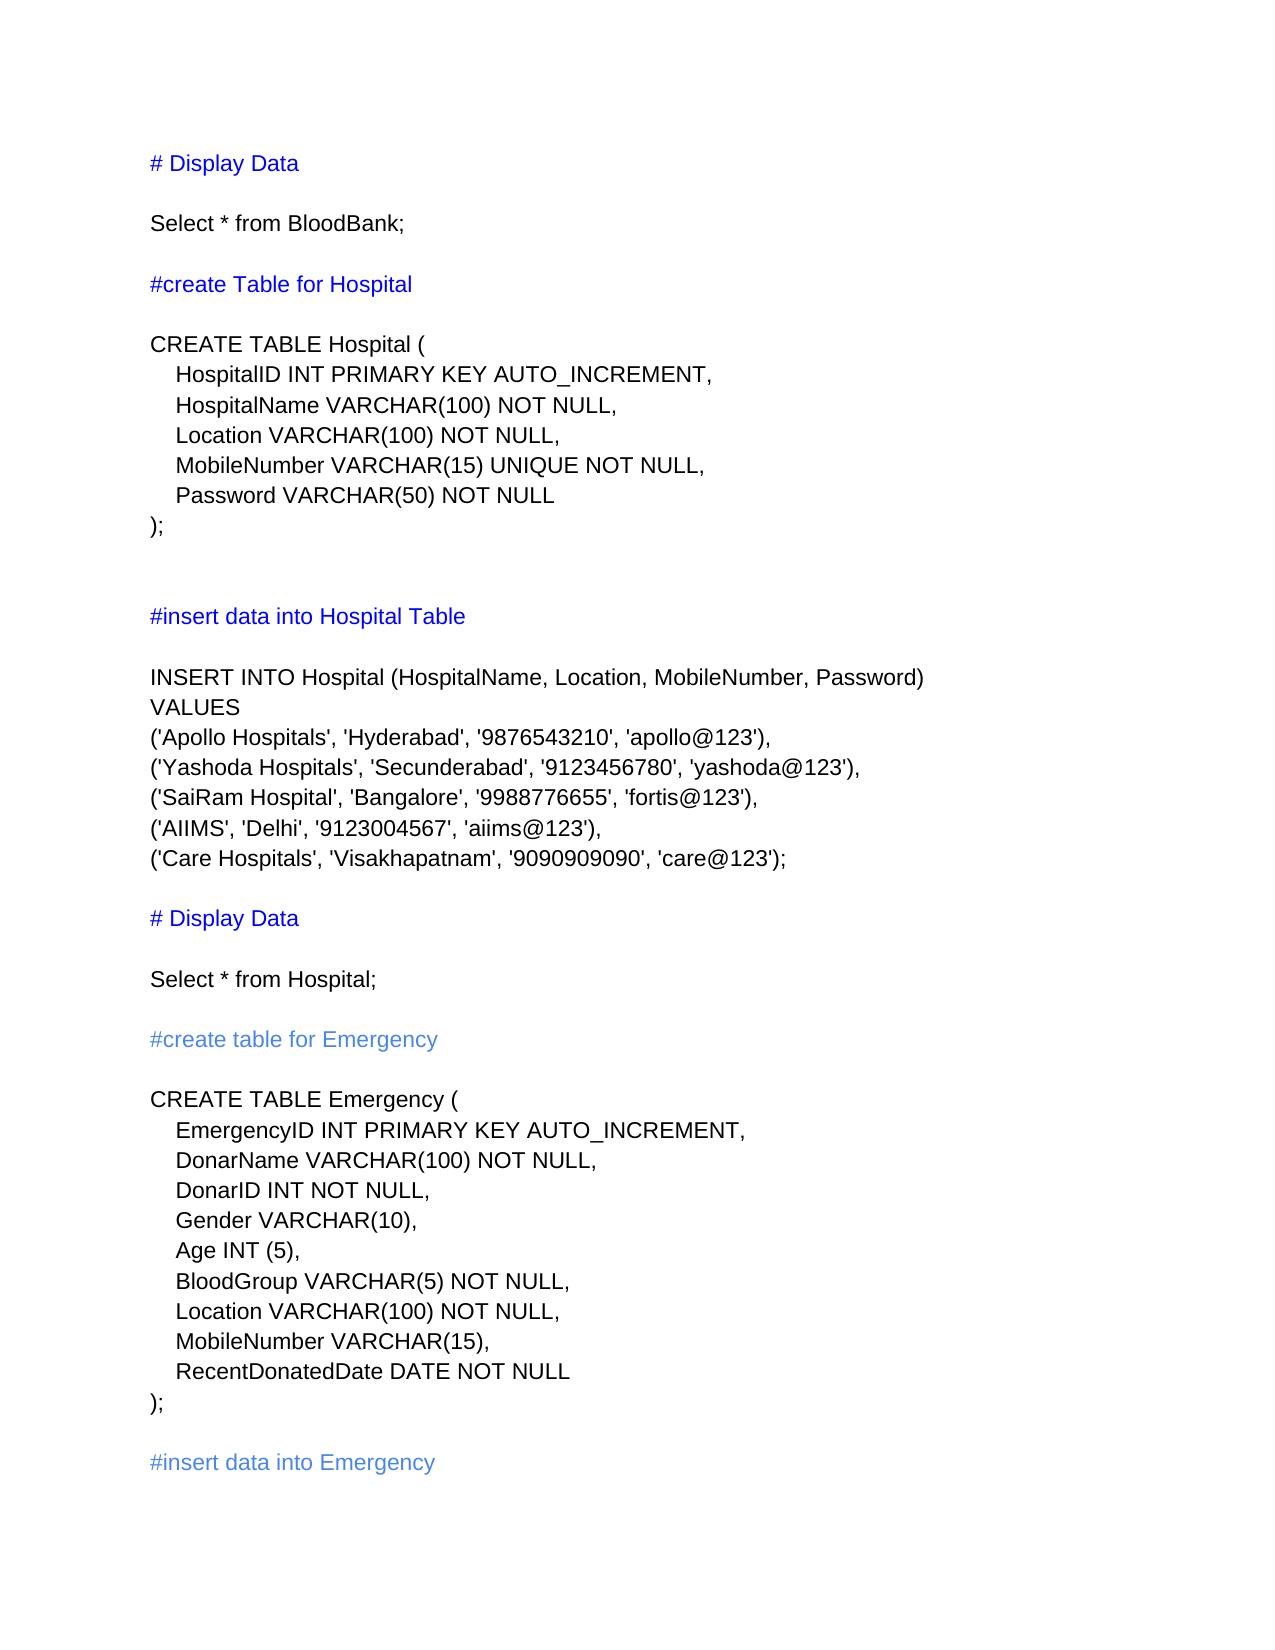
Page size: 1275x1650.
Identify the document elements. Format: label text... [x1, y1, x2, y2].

text # Display Data [150, 905, 1125, 932]
text # Display Data [150, 150, 1125, 176]
text Location VARCHAR(100) NOT NULL, [150, 422, 1125, 448]
text Age INT (5), [150, 1237, 1125, 1264]
text EmergencyID INT PRIMARY KEY AUTO_INCREMENT, [150, 1117, 1125, 1143]
text #create table for Emergency [150, 1026, 1125, 1052]
text Gender VARCHAR(10), [150, 1207, 1125, 1234]
text MobileNumber VARCHAR(15), [150, 1328, 1125, 1354]
text ); [150, 512, 1125, 539]
text Location VARCHAR(100) NOT NULL, [150, 1298, 1125, 1324]
text MobileNumber VARCHAR(15) UNIQUE NOT NULL, [150, 452, 1125, 478]
text Select * from Hospital; [150, 966, 1125, 992]
text BloodGroup VARCHAR(5) NOT NULL, [150, 1268, 1125, 1294]
text ('Yashoda Hospitals', 'Secunderabad', '9123456780', 'yashoda@123'), [150, 754, 1125, 781]
text HospitalName VARCHAR(100) NOT NULL, [150, 392, 1125, 418]
text ('Apollo Hospitals', 'Hyderabad', '9876543210', 'apollo@123'), [150, 724, 1125, 750]
text DonarName VARCHAR(100) NOT NULL, [150, 1147, 1125, 1173]
text CREATE TABLE Hospital ( [150, 331, 1125, 358]
text ('SaiRam Hospital', 'Bangalore', '9988776655', 'fortis@123'), [150, 784, 1125, 811]
text CREATE TABLE Emergency ( [150, 1086, 1125, 1113]
text RecentDonatedDate DATE NOT NULL [150, 1358, 1125, 1385]
text Select * from BloodBank; [150, 210, 1125, 237]
text ('AIIMS', 'Delhi', '9123004567', 'aiims@123'), [150, 814, 1125, 841]
text VALUES [150, 694, 1125, 720]
text Password VARCHAR(50) NOT NULL [150, 482, 1125, 509]
text ); [150, 1388, 1125, 1415]
text #insert data into Emergency [150, 1449, 1125, 1475]
text DonarID INT NOT NULL, [150, 1177, 1125, 1203]
text #insert data into Hospital Table [150, 603, 1125, 629]
text INSERT INTO Hospital (HospitalName, Location, MobileNumber, Password) [150, 663, 1125, 690]
text #create Table for Hospital [150, 271, 1125, 297]
text HospitalID INT PRIMARY KEY AUTO_INCREMENT, [150, 361, 1125, 388]
text ('Care Hospitals', 'Visakhapatnam', '9090909090', 'care@123'); [150, 845, 1125, 871]
